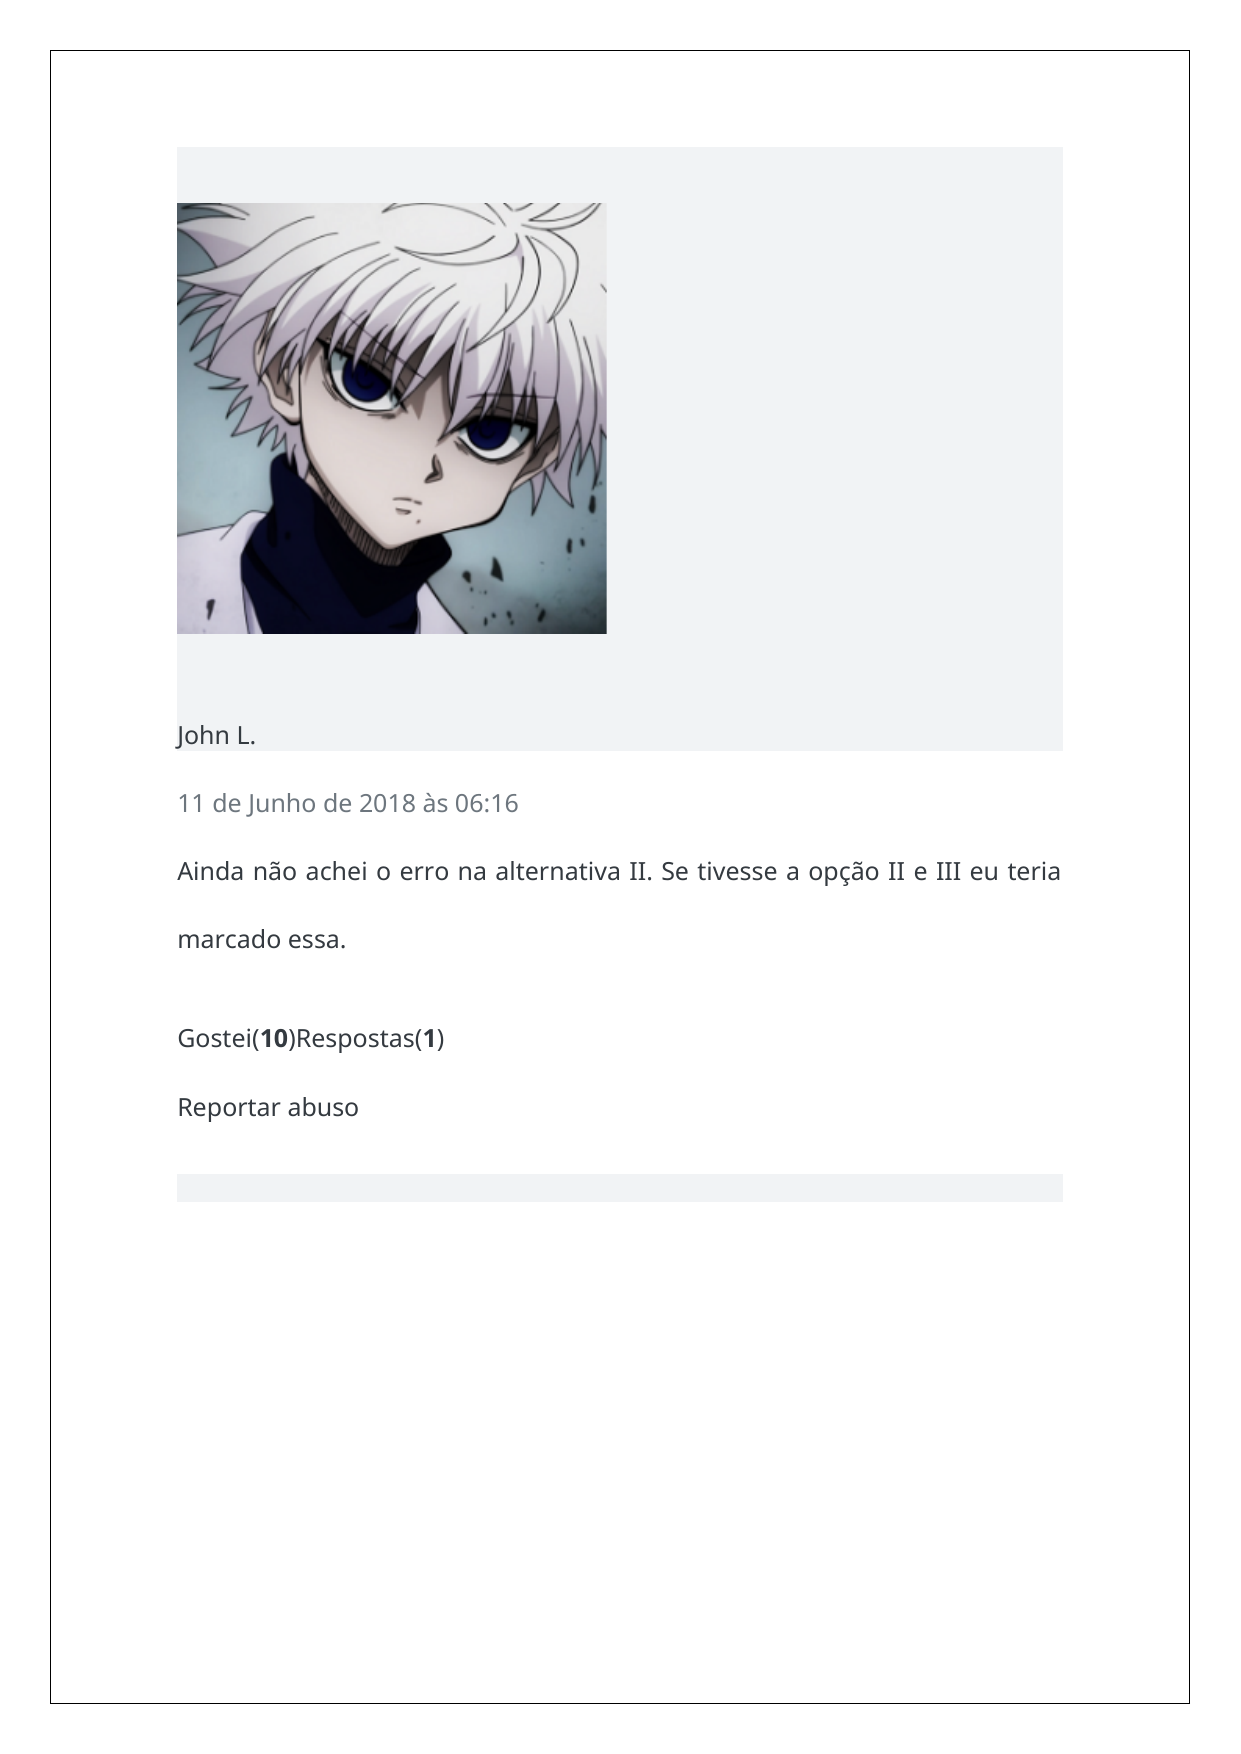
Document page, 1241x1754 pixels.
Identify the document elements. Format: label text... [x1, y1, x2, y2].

text John L. [177, 717, 1063, 751]
picture [177, 203, 607, 634]
text 11 de Junho de 2018 às 06:16 [177, 785, 1063, 819]
text Gostei(10)Respostas(1) [177, 1021, 1063, 1055]
text Reportar abuso [177, 1089, 1063, 1123]
text Ainda não achei o erro na alternativa II. Se tivesse a opção II e III eu teria marcado essa. [177, 853, 1063, 956]
